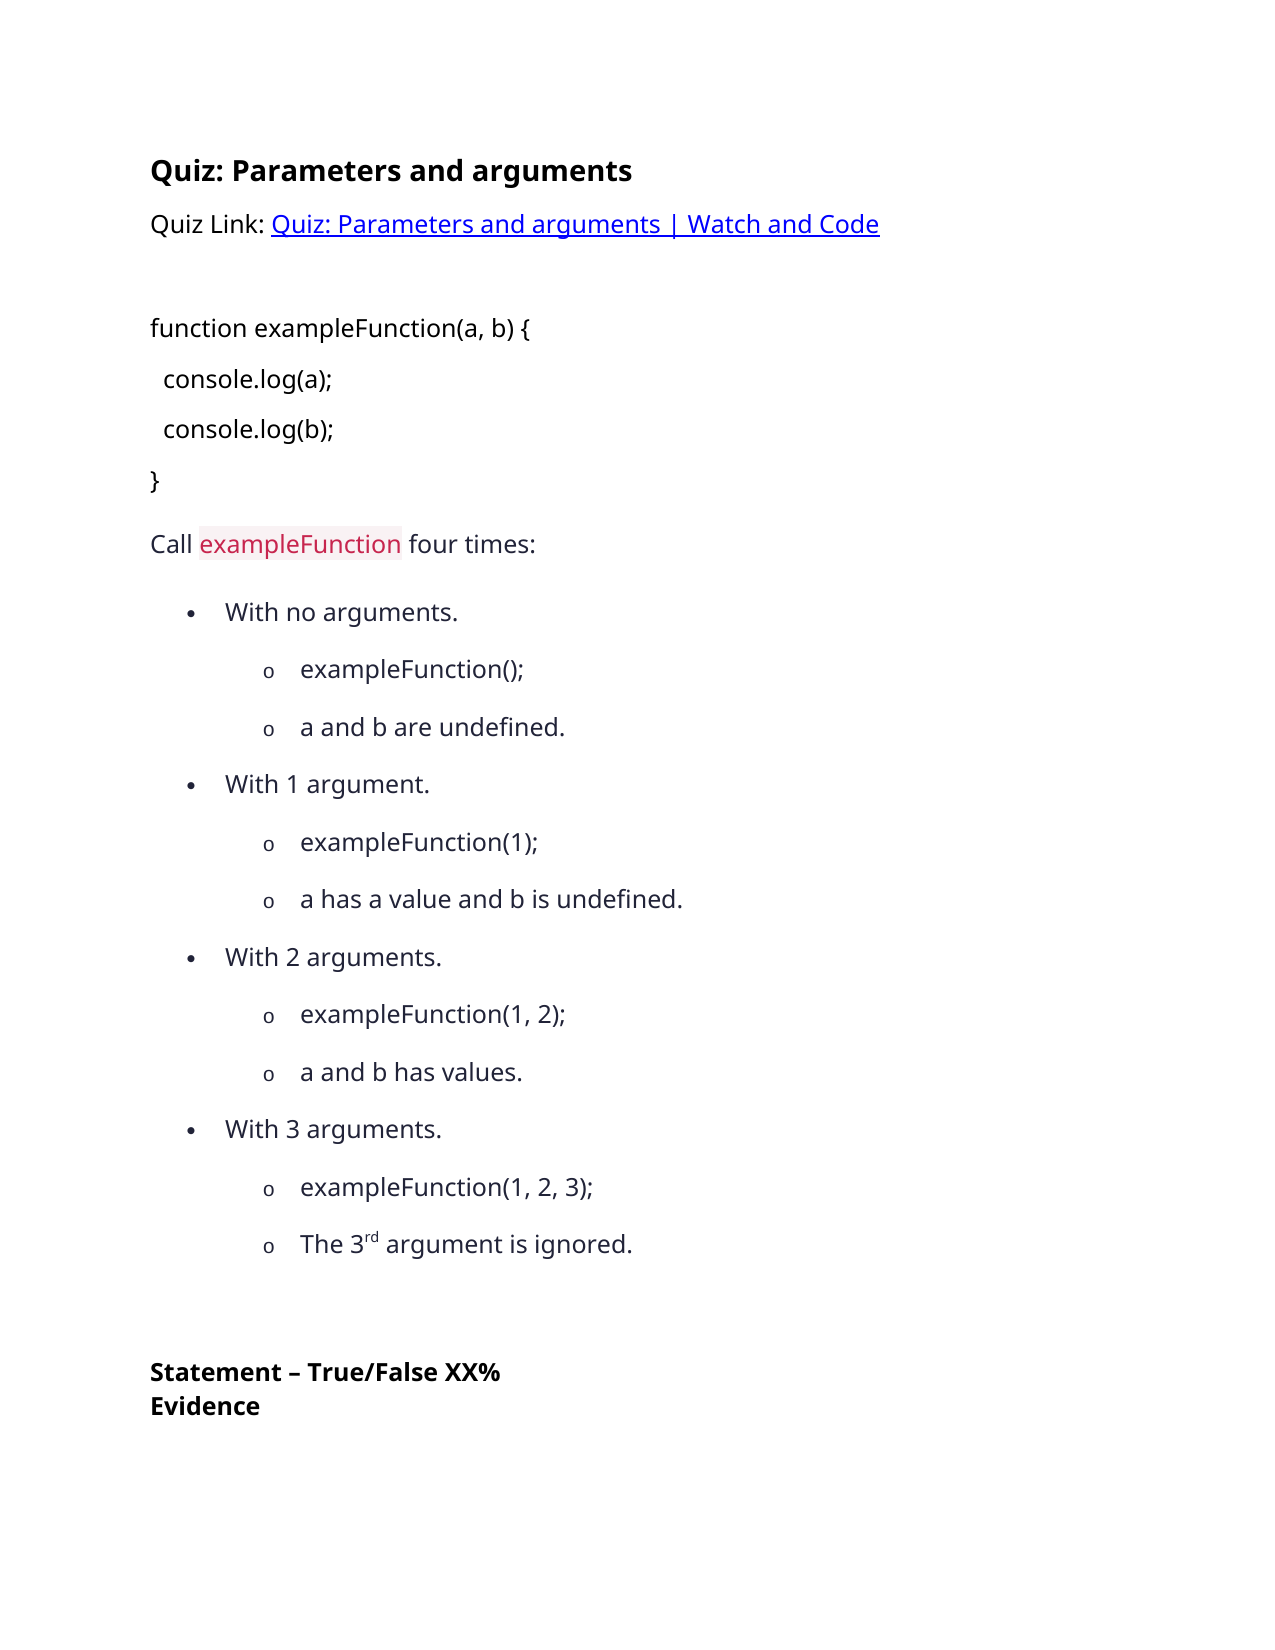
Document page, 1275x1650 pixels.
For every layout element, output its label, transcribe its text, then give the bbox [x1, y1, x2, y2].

text function exampleFunction(a, b) { [150, 311, 1125, 344]
list exampleFunction(1, 2); [262, 997, 1125, 1031]
list a and b has values. [262, 1055, 1125, 1089]
list a has a value and b is undefined. [262, 882, 1125, 916]
list a and b are undefined. [262, 710, 1125, 744]
text } [150, 463, 1125, 497]
list With 1 argument. [187, 767, 1125, 801]
text console.log(a); [150, 361, 1125, 395]
text Call exampleFunction four times: [150, 513, 1125, 560]
text Evidence [150, 1388, 1125, 1423]
list exampleFunction(1); [262, 825, 1125, 859]
list The 3rd argument is ignored. [262, 1227, 1125, 1261]
list exampleFunction(1, 2, 3); [262, 1170, 1125, 1204]
list With 2 arguments. [187, 940, 1125, 974]
list exampleFunction(); [262, 652, 1125, 686]
text Quiz: Parameters and arguments [150, 150, 1125, 190]
text Statement – True/False XX% [150, 1354, 1125, 1388]
text Quiz Link: Quiz: Parameters and arguments | Watch and Code [150, 206, 1125, 240]
list With 3 arguments. [187, 1112, 1125, 1146]
text console.log(b); [150, 412, 1125, 446]
list With no arguments. [187, 595, 1125, 629]
